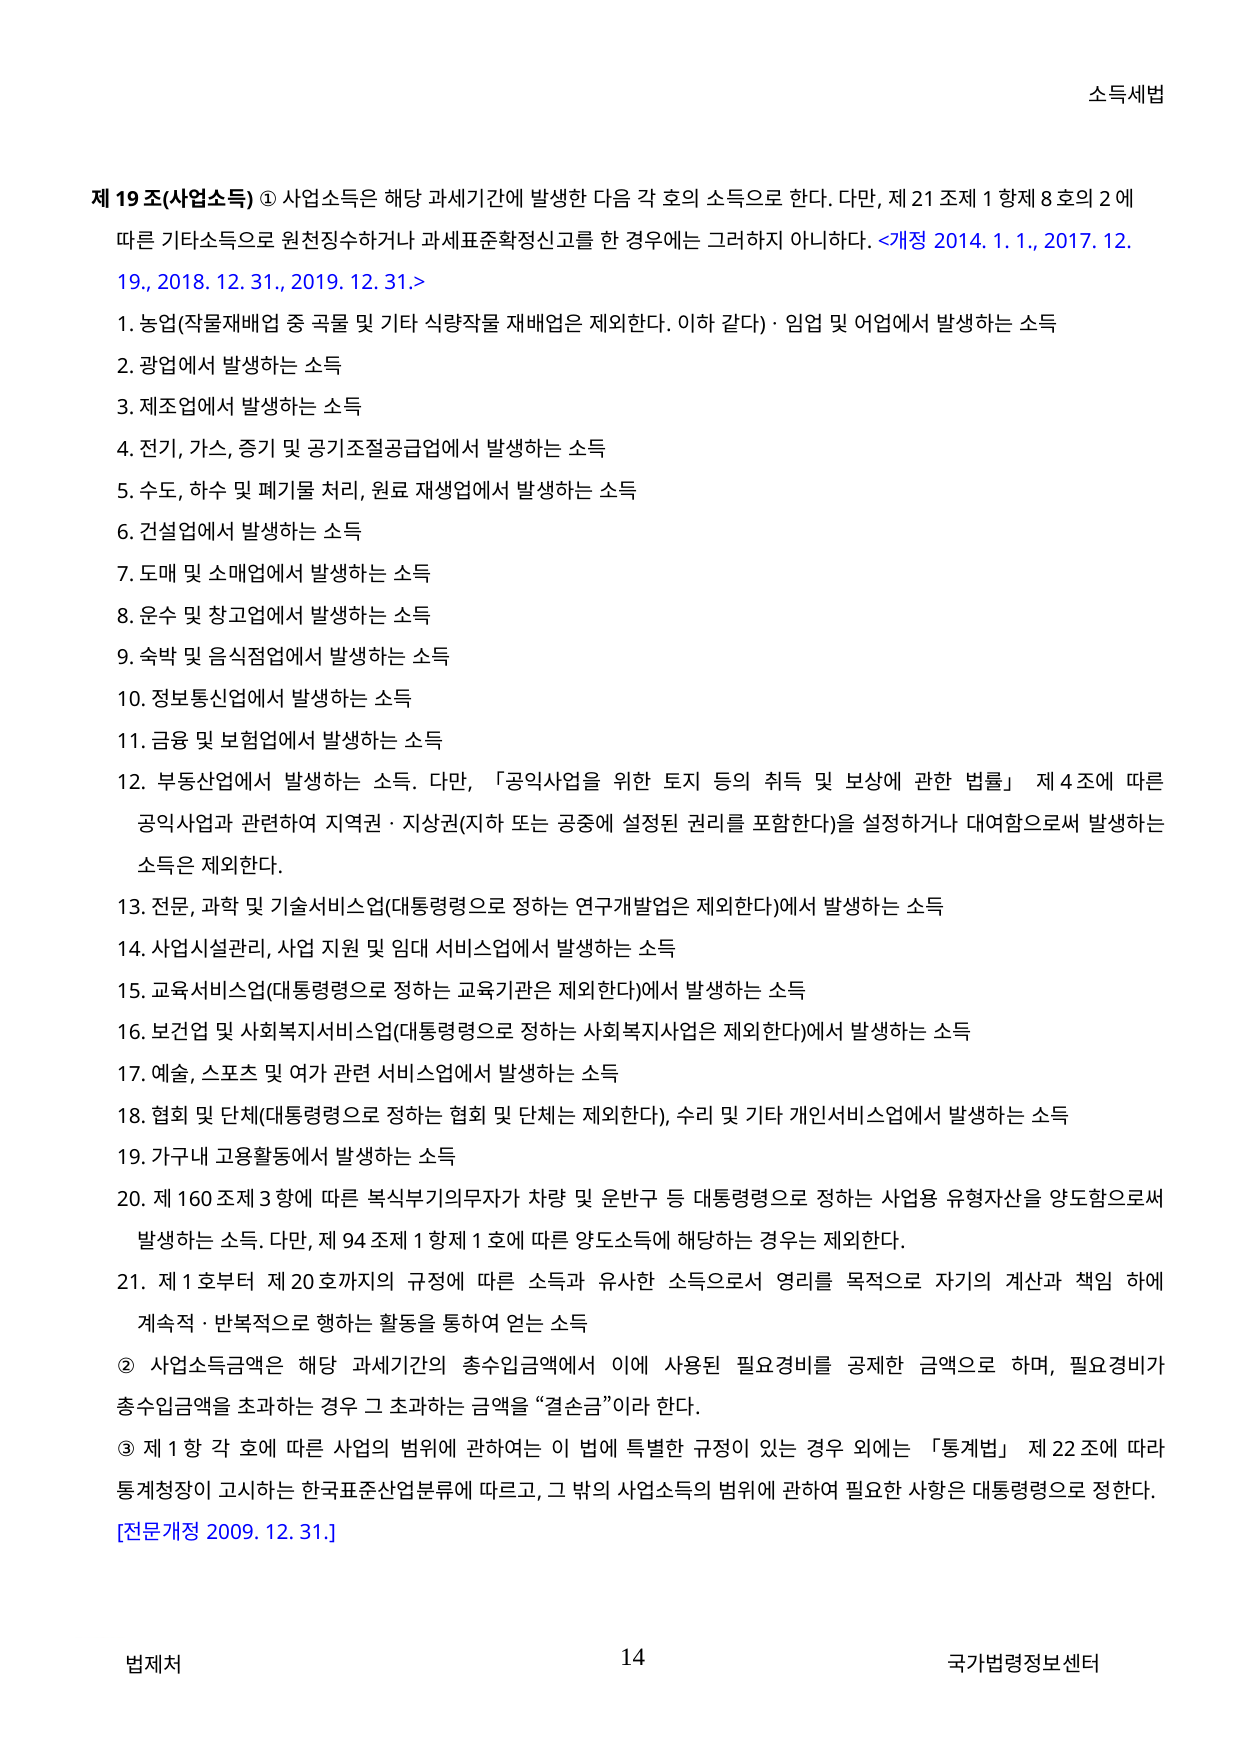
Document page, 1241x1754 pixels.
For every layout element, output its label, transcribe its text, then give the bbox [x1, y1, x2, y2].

text ③ 제1항 각 호에 따른 사업의 범위에 관하여는 이 법에 특별한 규정이 있는 경우 외에는 「통계법」 제22조에 따라 통계청장이 고시하는 한국표준산업분류에 따르고, 그 밖의 사업소득의 범위에 관하여 필요한 사항은 대통령령으로 정한다. [117, 1421, 1165, 1504]
text 16. 보건업 및 사회복지서비스업(대통령령으로 정하는 사회복지사업은 제외한다)에서 발생하는 소득 [117, 1004, 1165, 1046]
text 19. 가구내 고용활동에서 발생하는 소득 [117, 1129, 1165, 1171]
text 9. 숙박 및 음식점업에서 발생하는 소득 [117, 629, 1165, 671]
text 14. 사업시설관리, 사업 지원 및 임대 서비스업에서 발생하는 소득 [117, 921, 1165, 962]
text 7. 도매 및 소매업에서 발생하는 소득 [117, 546, 1165, 587]
text 6. 건설업에서 발생하는 소득 [117, 504, 1165, 546]
text 12. 부동산업에서 발생하는 소득. 다만, 「공익사업을 위한 토지 등의 취득 및 보상에 관한 법률」 제4조에 따른 공익사업과 관련하여 지역권ㆍ지상권(지하 또는 공중에 설정된 권리를 포함한다)을 설정하거나 대여함으로써 발생하는 소득은 제외한다. [117, 754, 1165, 879]
text 1. 농업(작물재배업 중 곡물 및 기타 식량작물 재배업은 제외한다. 이하 같다)ㆍ임업 및 어업에서 발생하는 소득 [117, 296, 1165, 337]
text 3. 제조업에서 발생하는 소득 [117, 379, 1165, 421]
text 17. 예술, 스포츠 및 여가 관련 서비스업에서 발생하는 소득 [117, 1046, 1165, 1087]
text ② 사업소득금액은 해당 과세기간의 총수입금액에서 이에 사용된 필요경비를 공제한 금액으로 하며, 필요경비가 총수입금액을 초과하는 경우 그 초과하는 금액을 “결손금”이라 한다. [117, 1337, 1165, 1421]
text 13. 전문, 과학 및 기술서비스업(대통령령으로 정하는 연구개발업은 제외한다)에서 발생하는 소득 [117, 879, 1165, 921]
text [전문개정 2009. 12. 31.] [117, 1504, 1165, 1546]
text 21. 제1호부터 제20호까지의 규정에 따른 소득과 유사한 소득으로서 영리를 목적으로 자기의 계산과 책임 하에 계속적ㆍ반복적으로 행하는 활동을 통하여 얻는 소득 [117, 1254, 1165, 1337]
text 2. 광업에서 발생하는 소득 [117, 337, 1165, 379]
text 10. 정보통신업에서 발생하는 소득 [117, 671, 1165, 712]
text 제19조(사업소득) ① 사업소득은 해당 과세기간에 발생한 다음 각 호의 소득으로 한다. 다만, 제21조제1항제8호의2에 따른 기타소득으로 원천징수하거나 과세표준확정신고를 한 경우에는 그러하지 아니하다. <개정 2014. 1. 1., 2017. 12. 19., 2018. 12. 31., 2019. 12. 31.> [92, 171, 1165, 296]
text 18. 협회 및 단체(대통령령으로 정하는 협회 및 단체는 제외한다), 수리 및 기타 개인서비스업에서 발생하는 소득 [117, 1087, 1165, 1129]
text 15. 교육서비스업(대통령령으로 정하는 교육기관은 제외한다)에서 발생하는 소득 [117, 962, 1165, 1004]
text 4. 전기, 가스, 증기 및 공기조절공급업에서 발생하는 소득 [117, 421, 1165, 462]
text 5. 수도, 하수 및 폐기물 처리, 원료 재생업에서 발생하는 소득 [117, 462, 1165, 504]
text 11. 금융 및 보험업에서 발생하는 소득 [117, 712, 1165, 754]
text 8. 운수 및 창고업에서 발생하는 소득 [117, 587, 1165, 629]
text 20. 제160조제3항에 따른 복식부기의무자가 차량 및 운반구 등 대통령령으로 정하는 사업용 유형자산을 양도함으로써 발생하는 소득. 다만, 제94조제1항제1호에 따른 양도소득에 해당하는 경우는 제외한다. [117, 1171, 1165, 1254]
